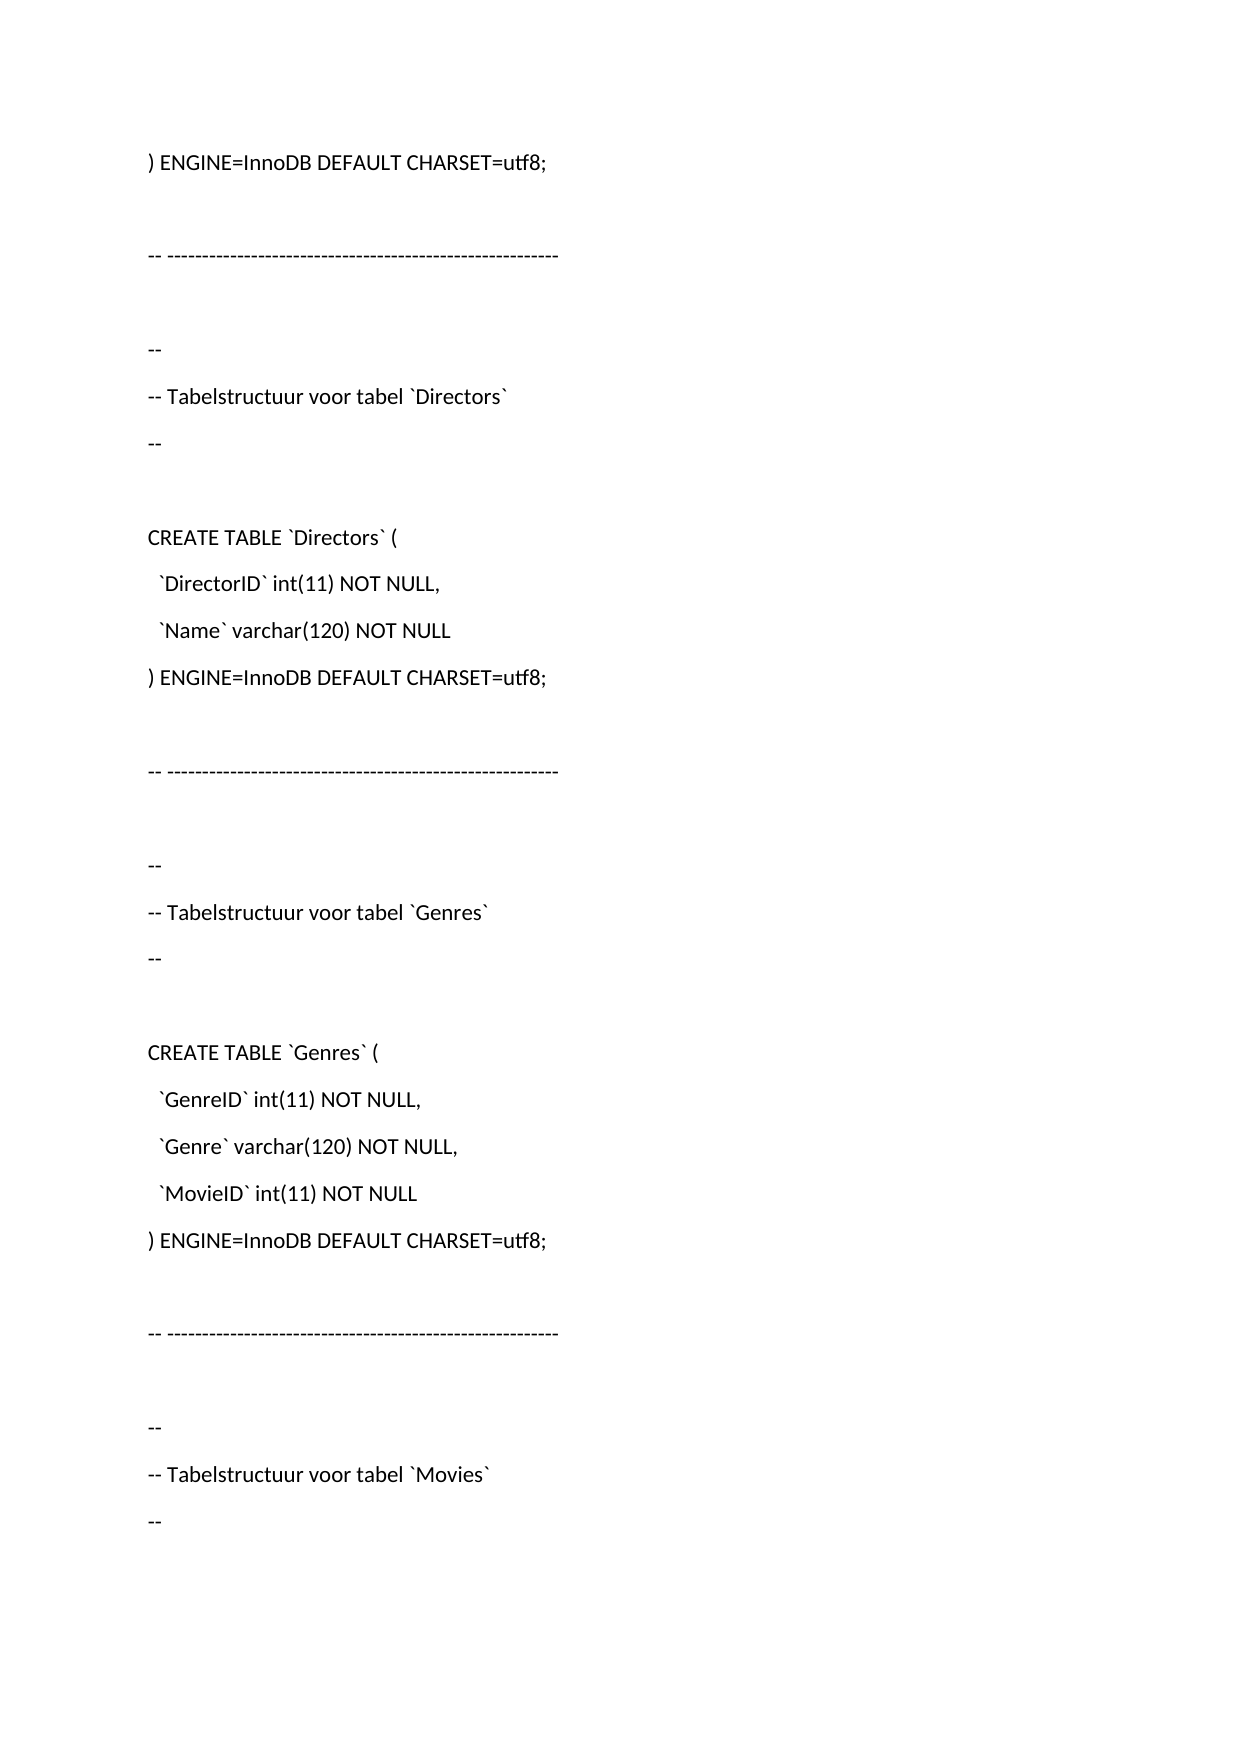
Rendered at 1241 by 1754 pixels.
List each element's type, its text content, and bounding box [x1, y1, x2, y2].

text -- -------------------------------------------------------- [148, 1319, 1093, 1347]
text `MovieID` int(11) NOT NULL [148, 1179, 1093, 1207]
text -- [148, 335, 1093, 363]
text ) ENGINE=InnoDB DEFAULT CHARSET=utf8; [148, 1226, 1093, 1254]
text -- [148, 1507, 1093, 1535]
text `Genre` varchar(120) NOT NULL, [148, 1132, 1093, 1160]
text `DirectorID` int(11) NOT NULL, [148, 569, 1093, 597]
text -- [148, 1413, 1093, 1441]
text -- Tabelstructuur voor tabel `Genres` [148, 898, 1093, 926]
text ) ENGINE=InnoDB DEFAULT CHARSET=utf8; [148, 663, 1093, 691]
text -- Tabelstructuur voor tabel `Directors` [148, 382, 1093, 410]
text -- Tabelstructuur voor tabel `Movies` [148, 1460, 1093, 1488]
text -- -------------------------------------------------------- [148, 241, 1093, 269]
text -- [148, 429, 1093, 457]
text -- -------------------------------------------------------- [148, 757, 1093, 785]
text `Name` varchar(120) NOT NULL [148, 616, 1093, 644]
text CREATE TABLE `Directors` ( [148, 523, 1093, 551]
text -- [148, 944, 1093, 972]
text CREATE TABLE `Genres` ( [148, 1038, 1093, 1066]
text `GenreID` int(11) NOT NULL, [148, 1085, 1093, 1113]
text -- [148, 851, 1093, 879]
text ) ENGINE=InnoDB DEFAULT CHARSET=utf8; [148, 148, 1093, 176]
